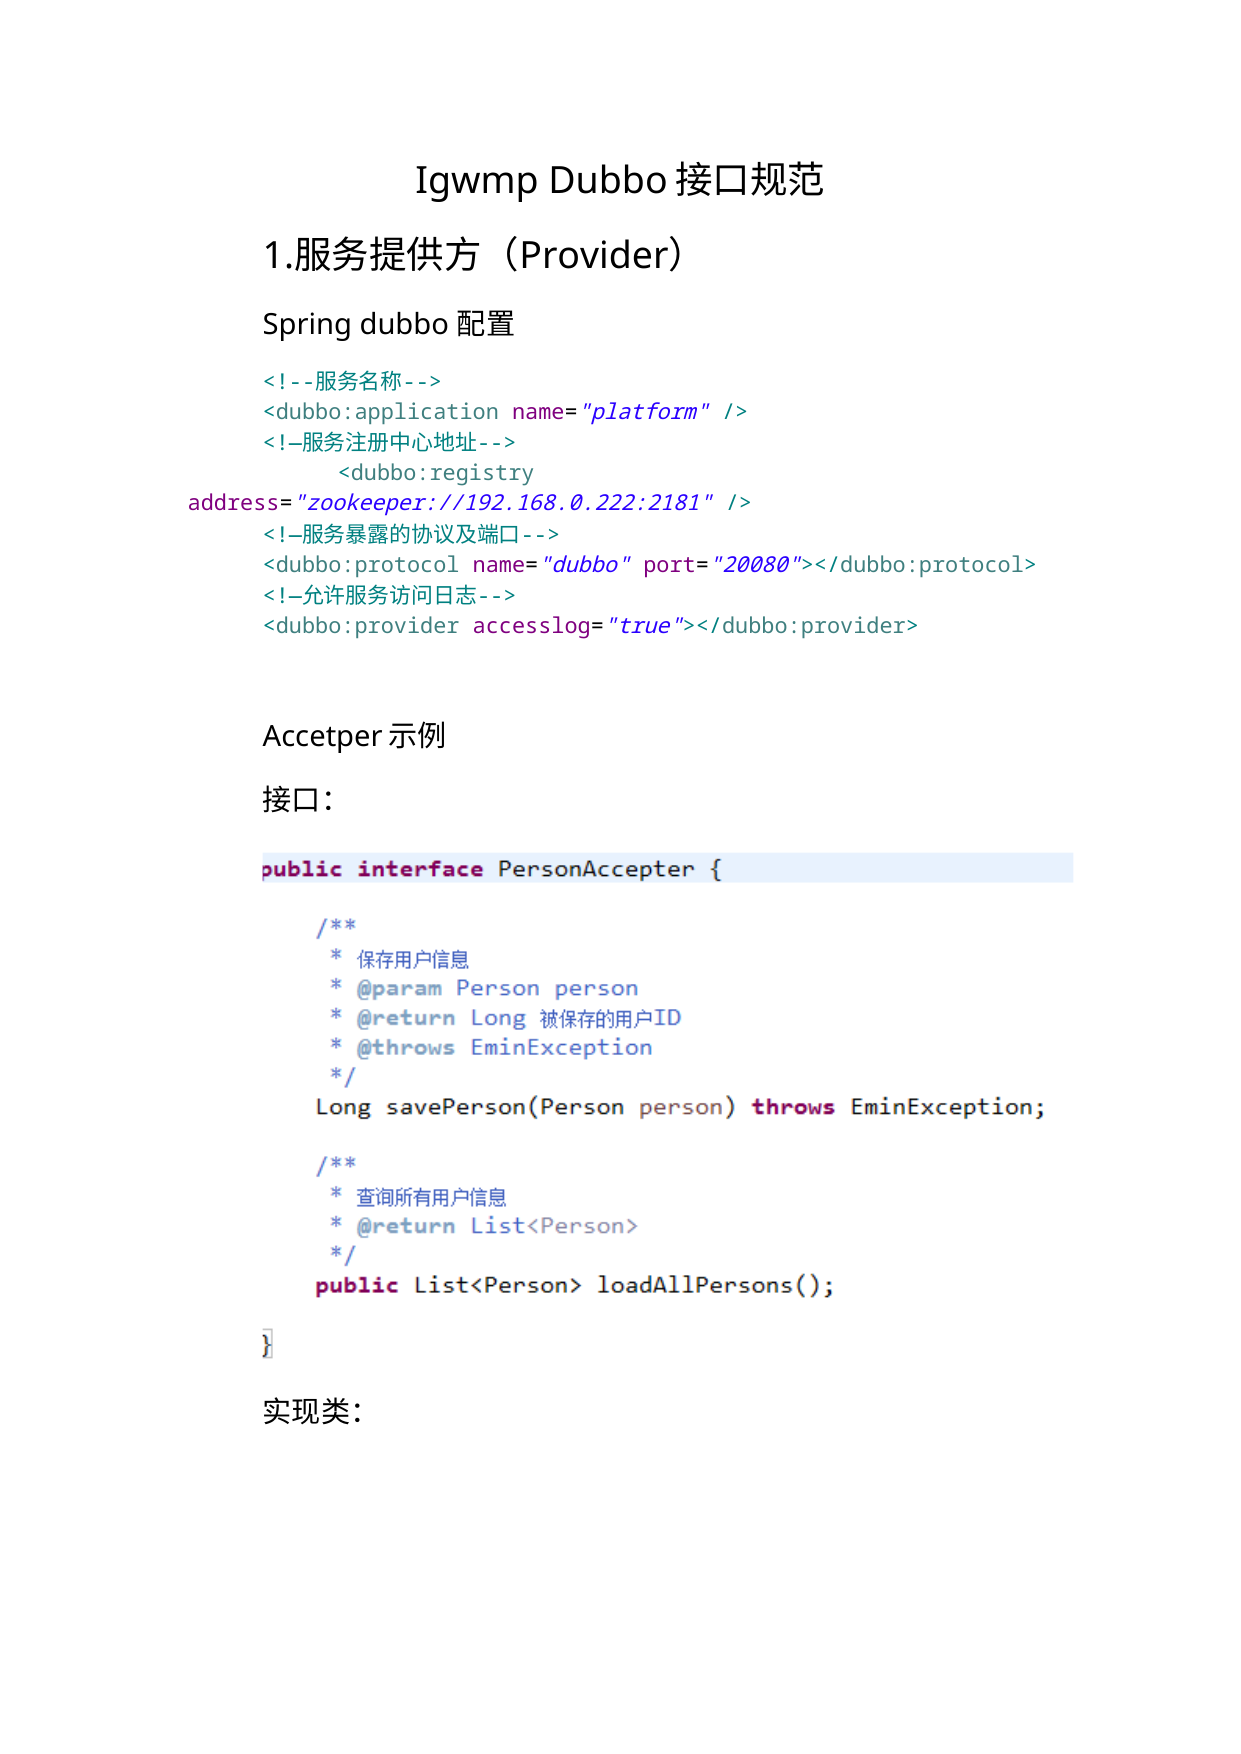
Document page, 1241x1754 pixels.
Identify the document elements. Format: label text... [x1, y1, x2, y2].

picture [262, 839, 1074, 1368]
text <dubbo:protocol name="dubbo" port="20080"></dubbo:protocol> [187, 548, 1053, 578]
text Igwmp Dubbo接口规范 [187, 150, 1053, 204]
text <!—服务注册中心地址--> [187, 425, 1053, 457]
text Accetper示例 [187, 713, 1053, 755]
list <dubbo:provider accesslog="true"></dubbo:provider> [262, 610, 1053, 640]
text <!—允许服务访问日志--> [187, 578, 1053, 610]
text 接口： [187, 776, 1053, 818]
text <dubbo:registry address="zookeeper://192.168.0.222:2181" /> [187, 457, 1053, 517]
text <!—服务暴露的协议及端口--> [187, 517, 1053, 548]
text <!--服务名称--> [187, 364, 1053, 396]
text 实现类： [187, 1388, 1053, 1430]
text <dubbo:application name="platform" /> [187, 396, 1053, 425]
list Spring dubbo 配置 [262, 301, 1053, 343]
list 1.服务提供方（Provider） [262, 225, 1053, 280]
